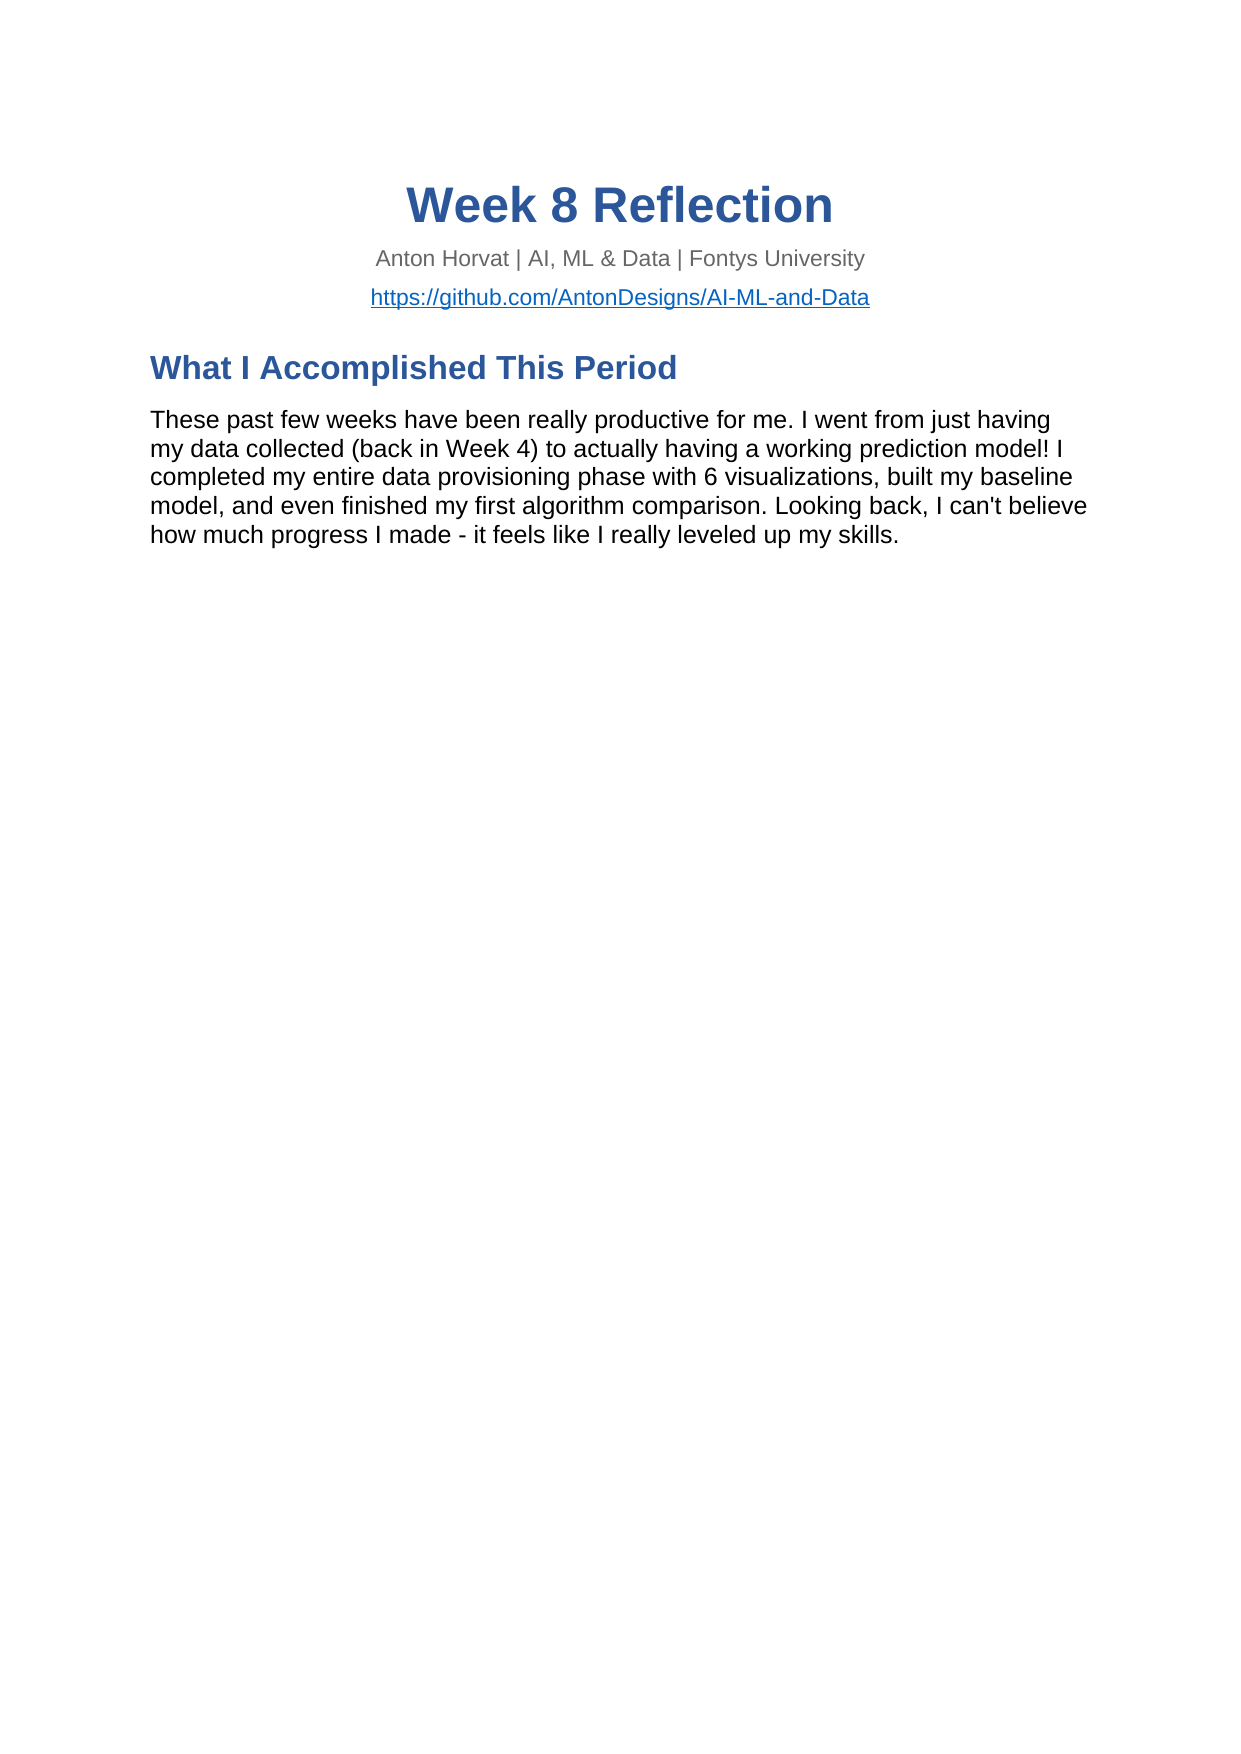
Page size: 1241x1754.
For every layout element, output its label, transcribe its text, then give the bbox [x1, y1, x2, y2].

subtitle What I Accomplished This Period [150, 348, 1090, 386]
text These past few weeks have been really productive for me. I went from just having my data collected (back in Week 4) to actually having a working prediction model! I completed my entire data provisioning phase with 6 visualizations, built my baseline model, and even finished my first algorithm comparison. Looking back, I can't believe how much progress I made - it feels like I really leveled up my skills. [150, 405, 1090, 549]
text https://github.com/AntonDesigns/AI-ML-and-Data [150, 284, 1090, 310]
title Week 8 Reflection [150, 175, 1090, 232]
text Anton Horvat | AI, ML & Data | Fontys University [150, 245, 1090, 271]
